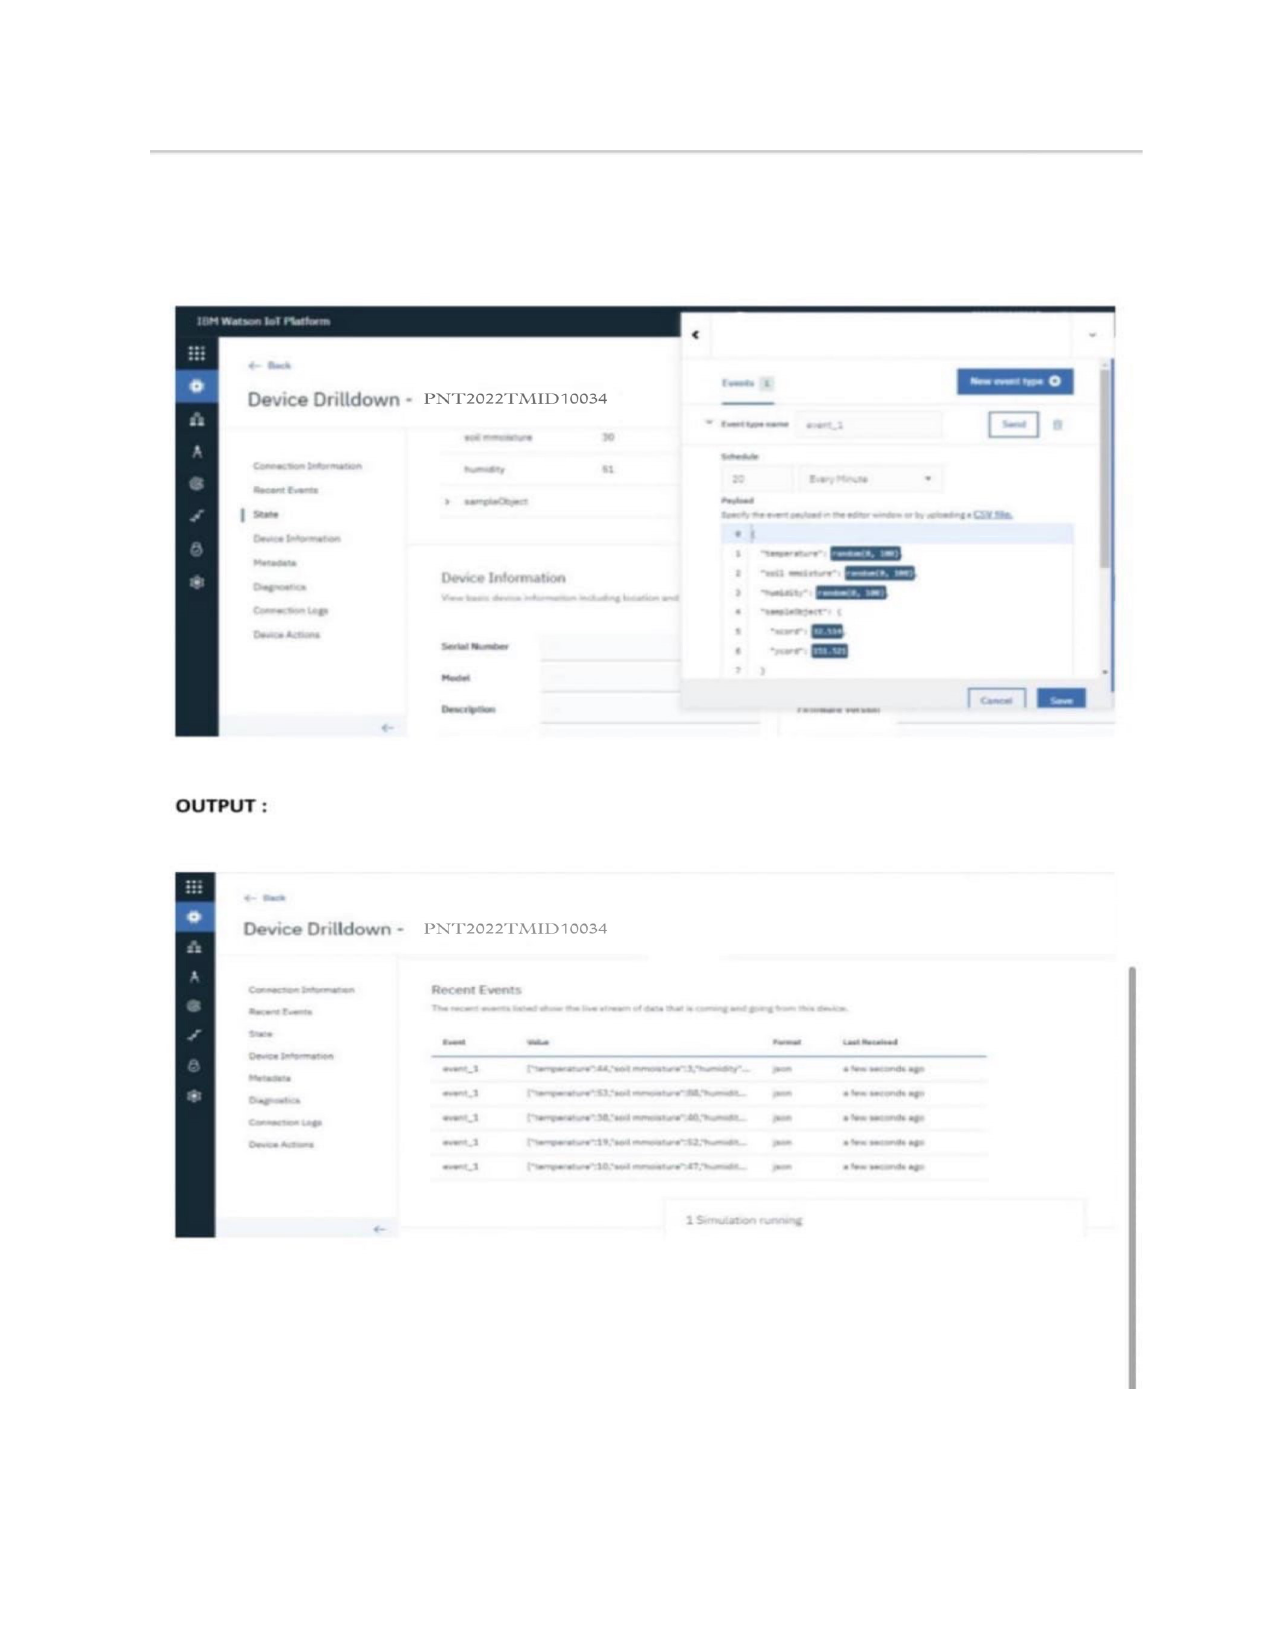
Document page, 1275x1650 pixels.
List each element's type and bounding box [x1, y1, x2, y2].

picture [150, 150, 1143, 1389]
